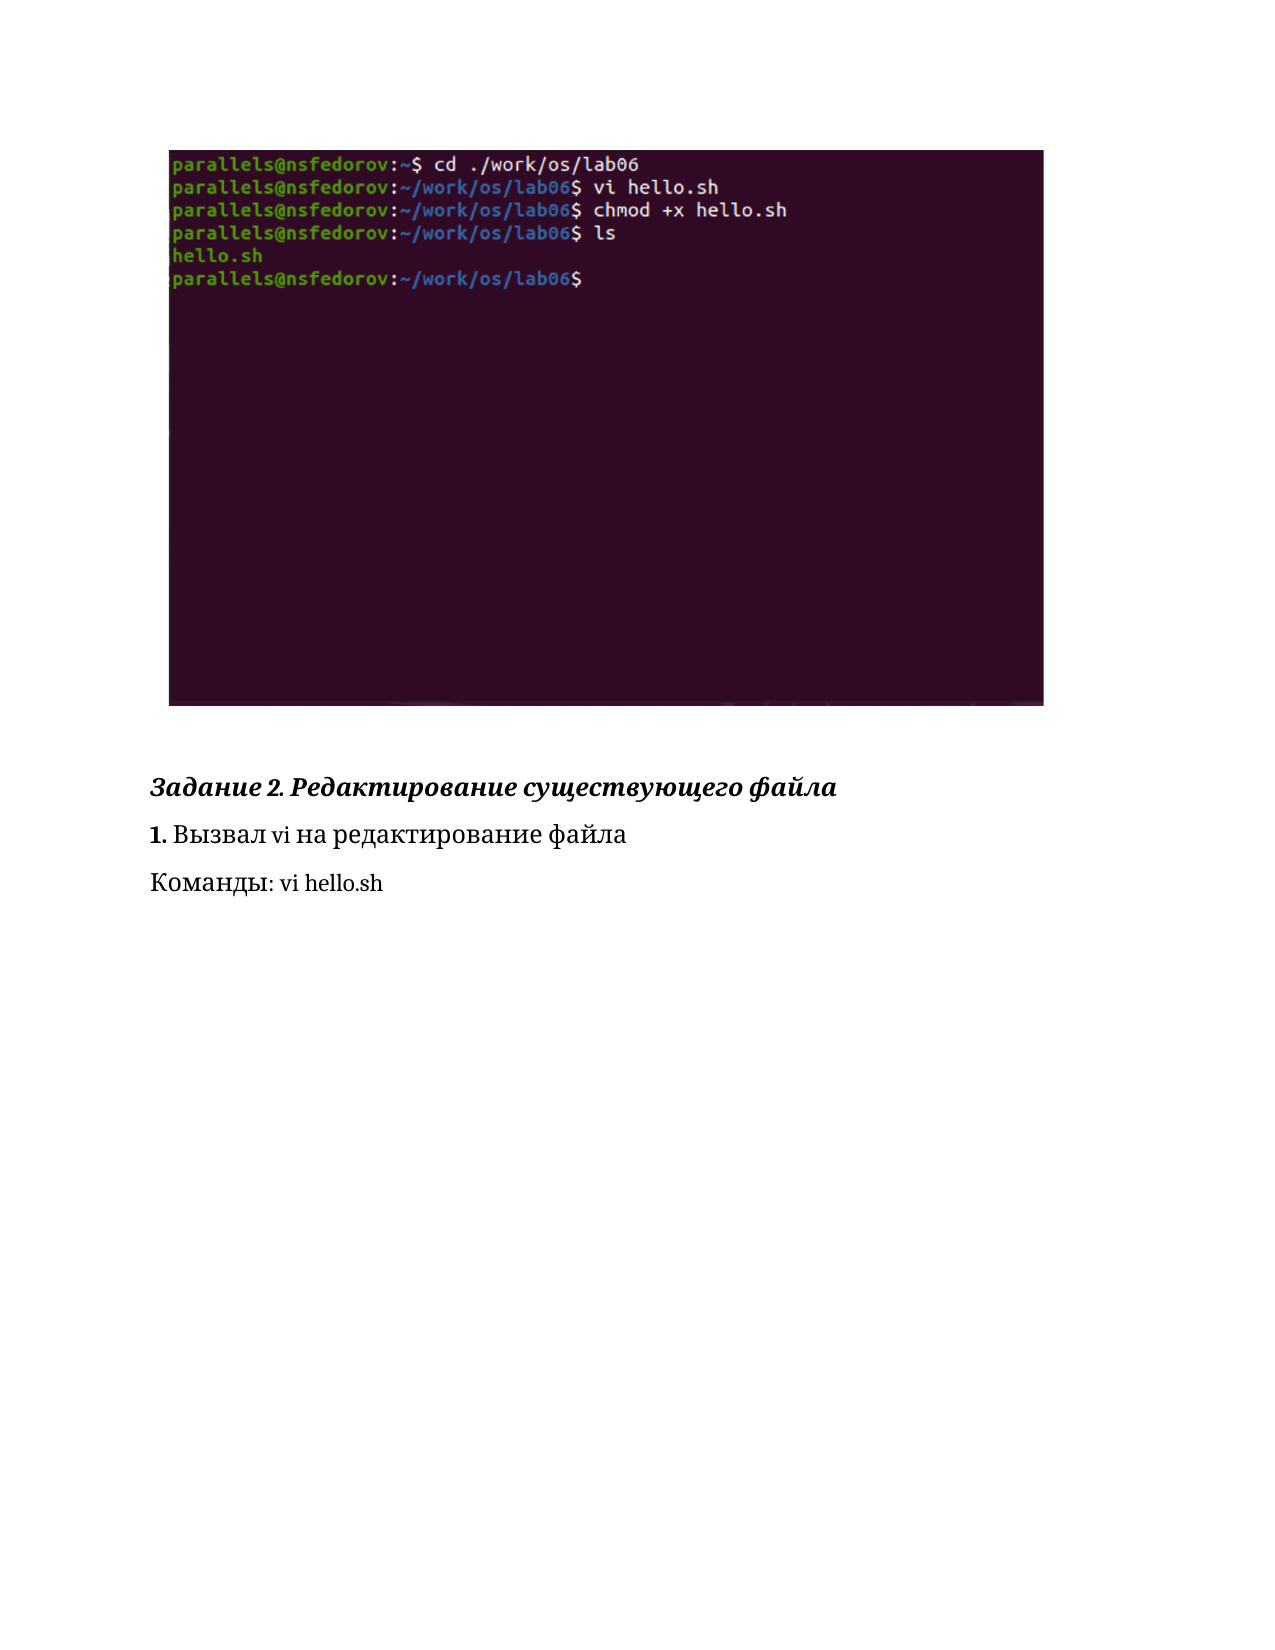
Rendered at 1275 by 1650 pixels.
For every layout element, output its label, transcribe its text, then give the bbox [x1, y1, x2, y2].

picture [168, 150, 1044, 706]
text 1. Вызвал vi на редактирование файла [150, 821, 1125, 850]
text Задание 2. Редактирование существующего файла [150, 773, 1125, 802]
text Команды: vi hello.sh [150, 868, 1125, 897]
